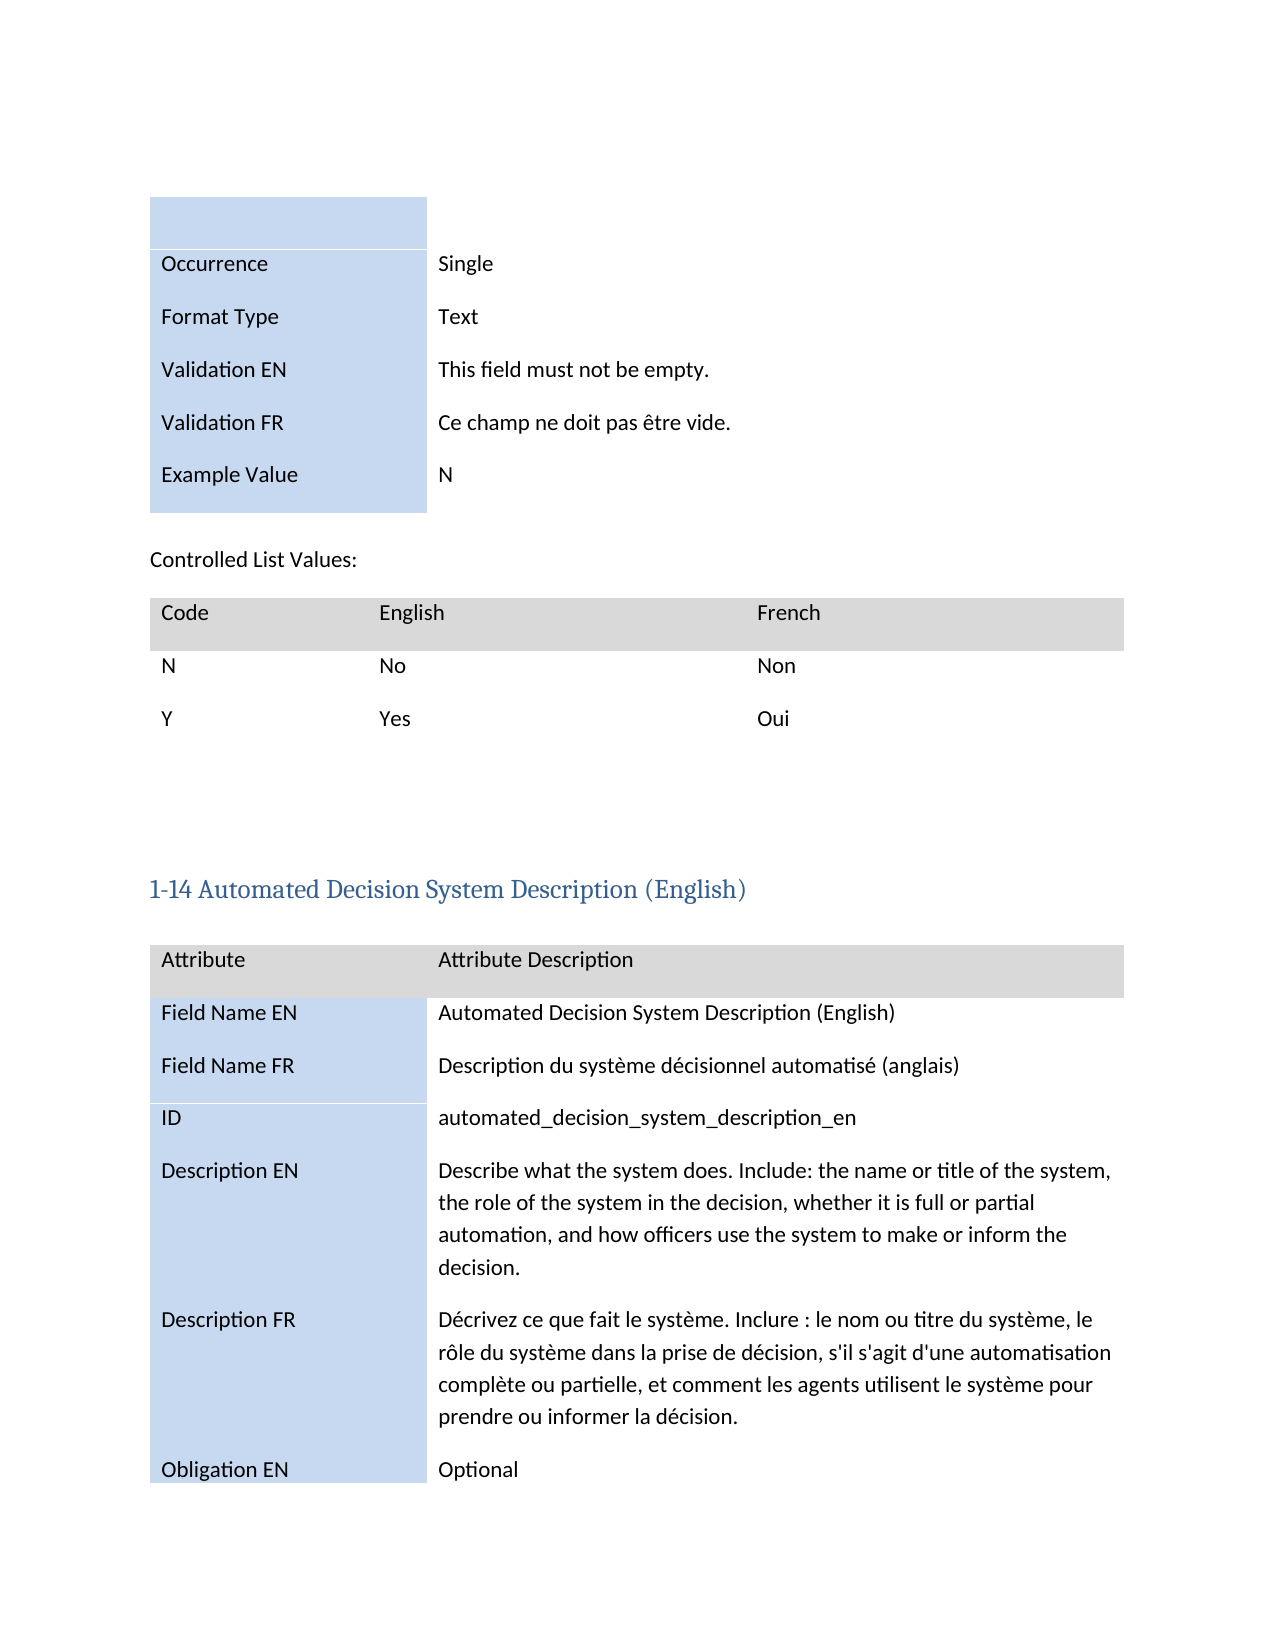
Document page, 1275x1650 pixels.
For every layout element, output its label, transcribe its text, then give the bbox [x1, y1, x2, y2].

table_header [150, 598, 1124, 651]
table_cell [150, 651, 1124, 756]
subtitle 1-14 Automated Decision System Description (English) [150, 874, 1228, 941]
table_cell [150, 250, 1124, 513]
text Controlled List Values: [150, 513, 1228, 573]
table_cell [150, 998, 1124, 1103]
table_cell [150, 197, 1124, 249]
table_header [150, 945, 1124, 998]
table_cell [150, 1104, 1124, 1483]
